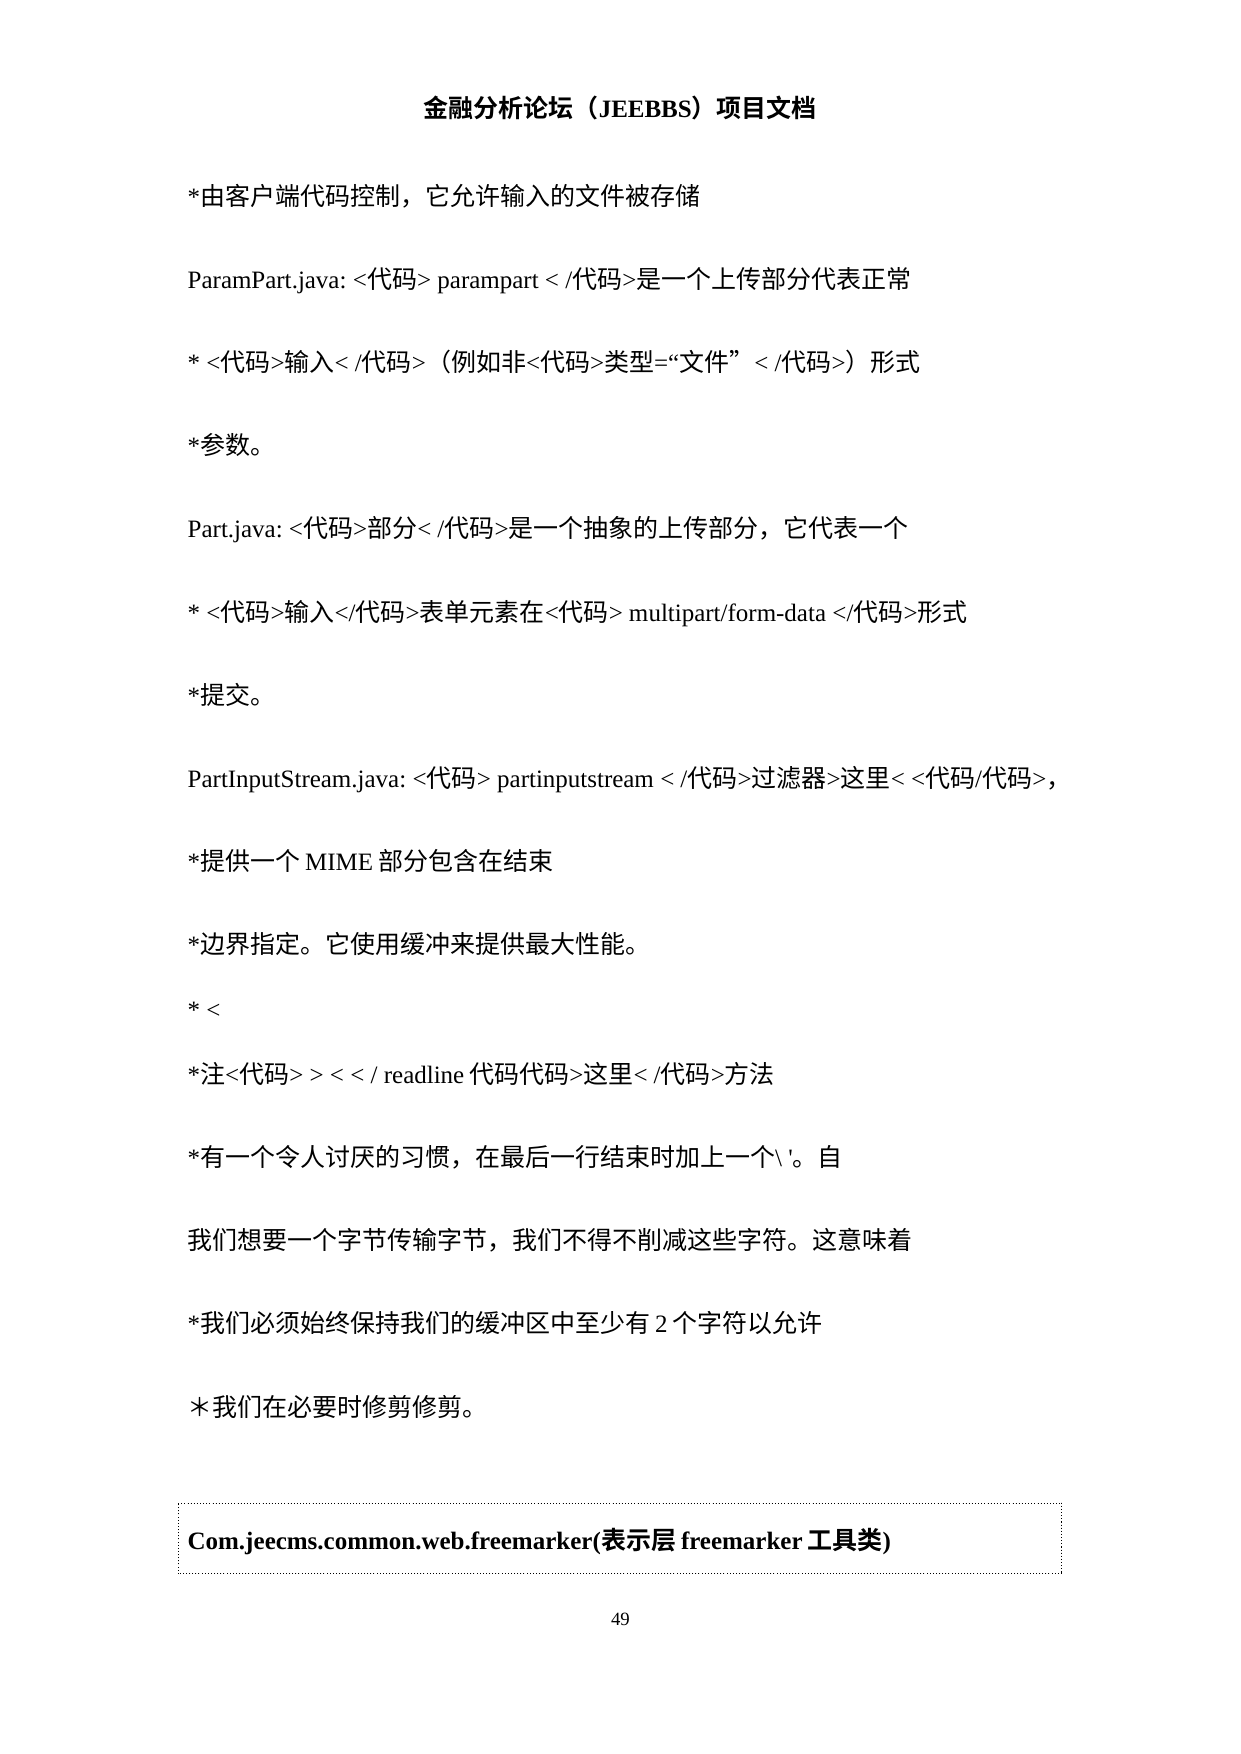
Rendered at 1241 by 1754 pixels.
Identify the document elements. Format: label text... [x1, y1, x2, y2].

text *有一个令人讨厌的习惯，在最后一行结束时加上一个\ '。自 [187, 1123, 1053, 1188]
text ParamPart.java: <代码> parampart < /代码>是一个上传部分代表正常 [187, 245, 1053, 310]
text *边界指定。它使用缓冲来提供最大性能。 [187, 910, 1053, 975]
text Com.jeecms.common.web.freemarker(表示层freemarker工具类) [178, 1503, 1062, 1574]
text *我们必须始终保持我们的缓冲区中至少有2个字符以允许 [187, 1289, 1053, 1354]
text ＊我们在必要时修剪修剪。 [187, 1373, 1053, 1438]
text *参数。 [187, 411, 1053, 476]
text * < [187, 993, 1053, 1026]
text 我们想要一个字节传输字节，我们不得不削减这些字符。这意味着 [187, 1206, 1053, 1271]
text PartInputStream.java: <代码> partinputstream < /代码>过滤器>这里< <代码/代码>， [187, 744, 1053, 809]
text Part.java: <代码>部分< /代码>是一个抽象的上传部分，它代表一个 [187, 494, 1053, 559]
text *由客户端代码控制，它允许输入的文件被存储 [187, 162, 1053, 227]
text * <代码>输入</代码>表单元素在<代码> multipart/form-data </代码>形式 [187, 578, 1053, 643]
text *提供一个MIME部分包含在结束 [187, 827, 1053, 892]
text *注<代码> > < < / readline代码代码>这里< /代码>方法 [187, 1040, 1053, 1105]
text *提交。 [187, 661, 1053, 726]
text * <代码>输入< /代码>（例如非<代码>类型=“文件”< /代码>）形式 [187, 328, 1053, 393]
